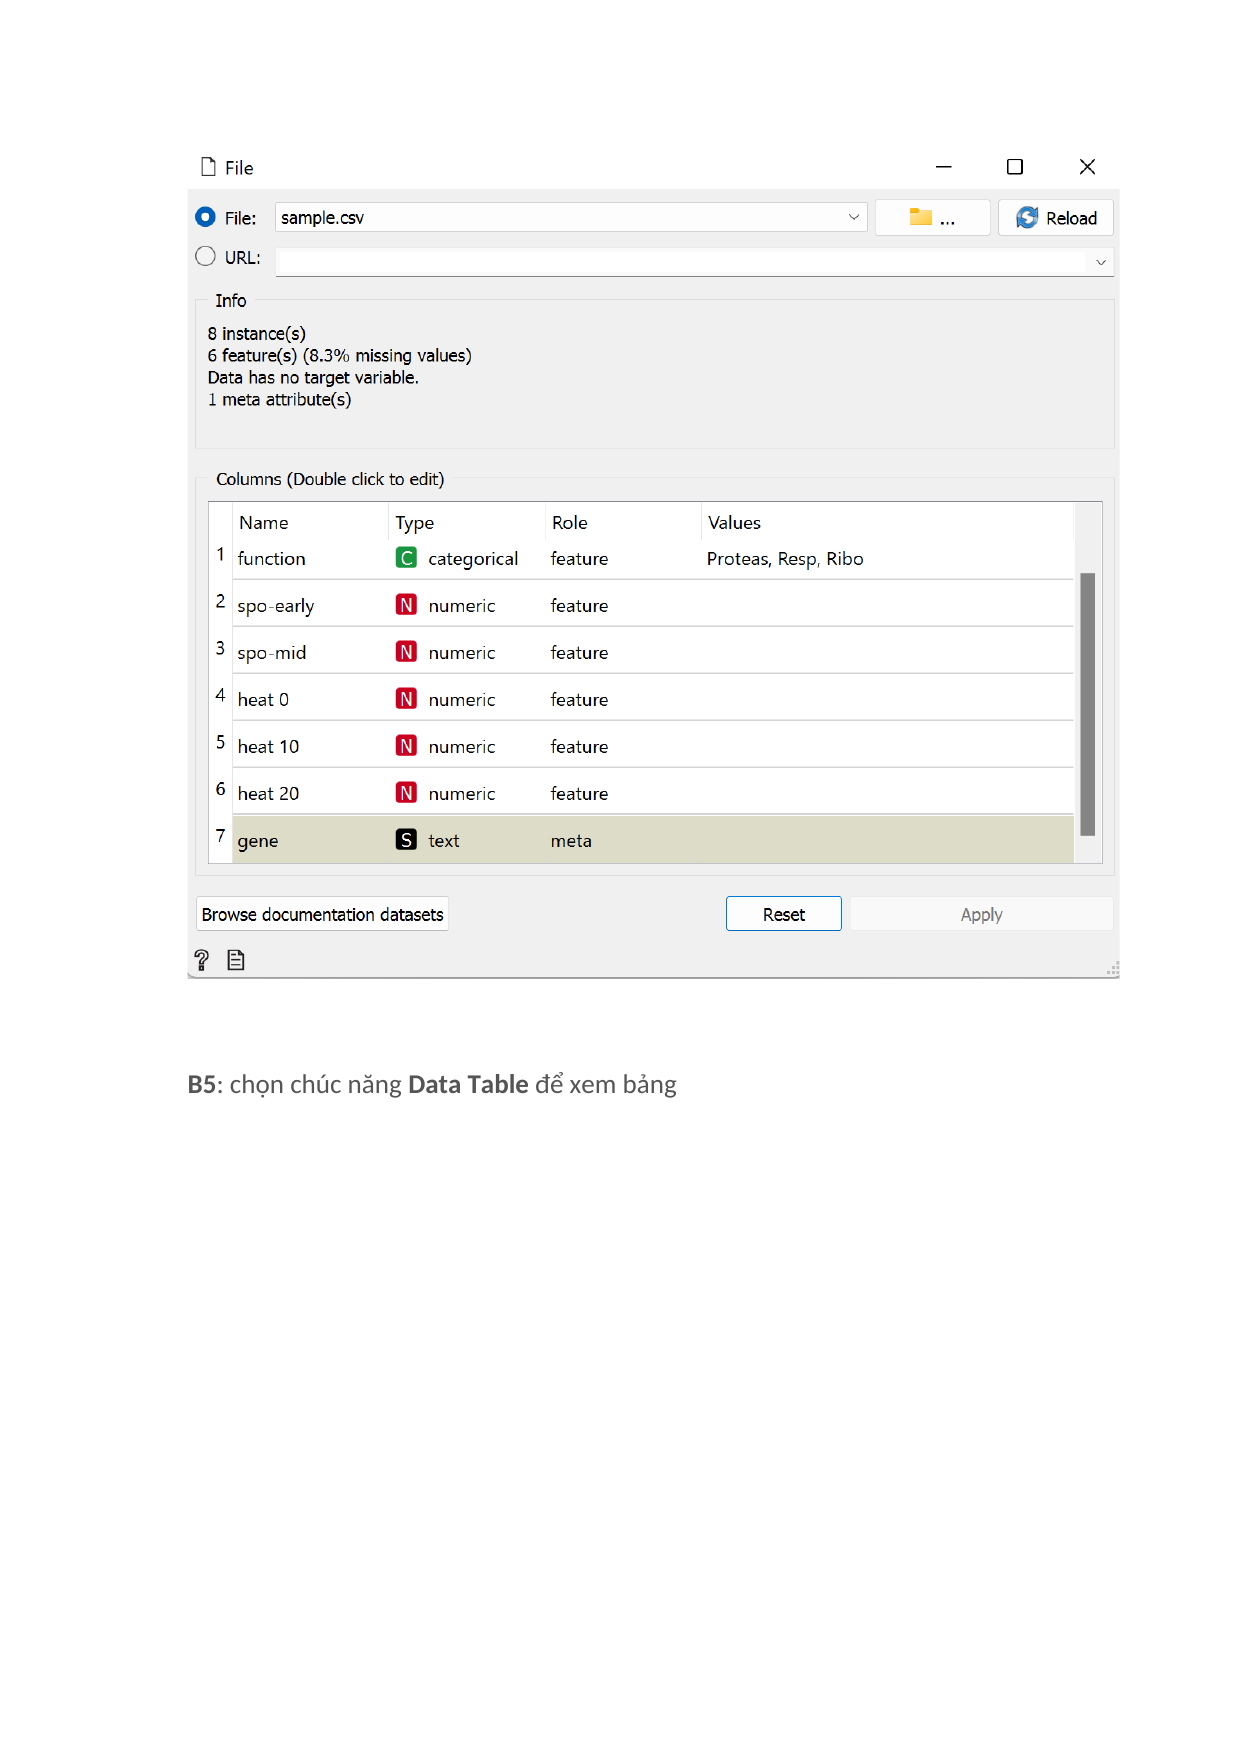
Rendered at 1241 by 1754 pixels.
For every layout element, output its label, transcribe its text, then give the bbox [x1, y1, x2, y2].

text B5: chọn chúc năng Data Table để xem bảng [187, 1068, 1090, 1101]
picture [187, 150, 1120, 979]
